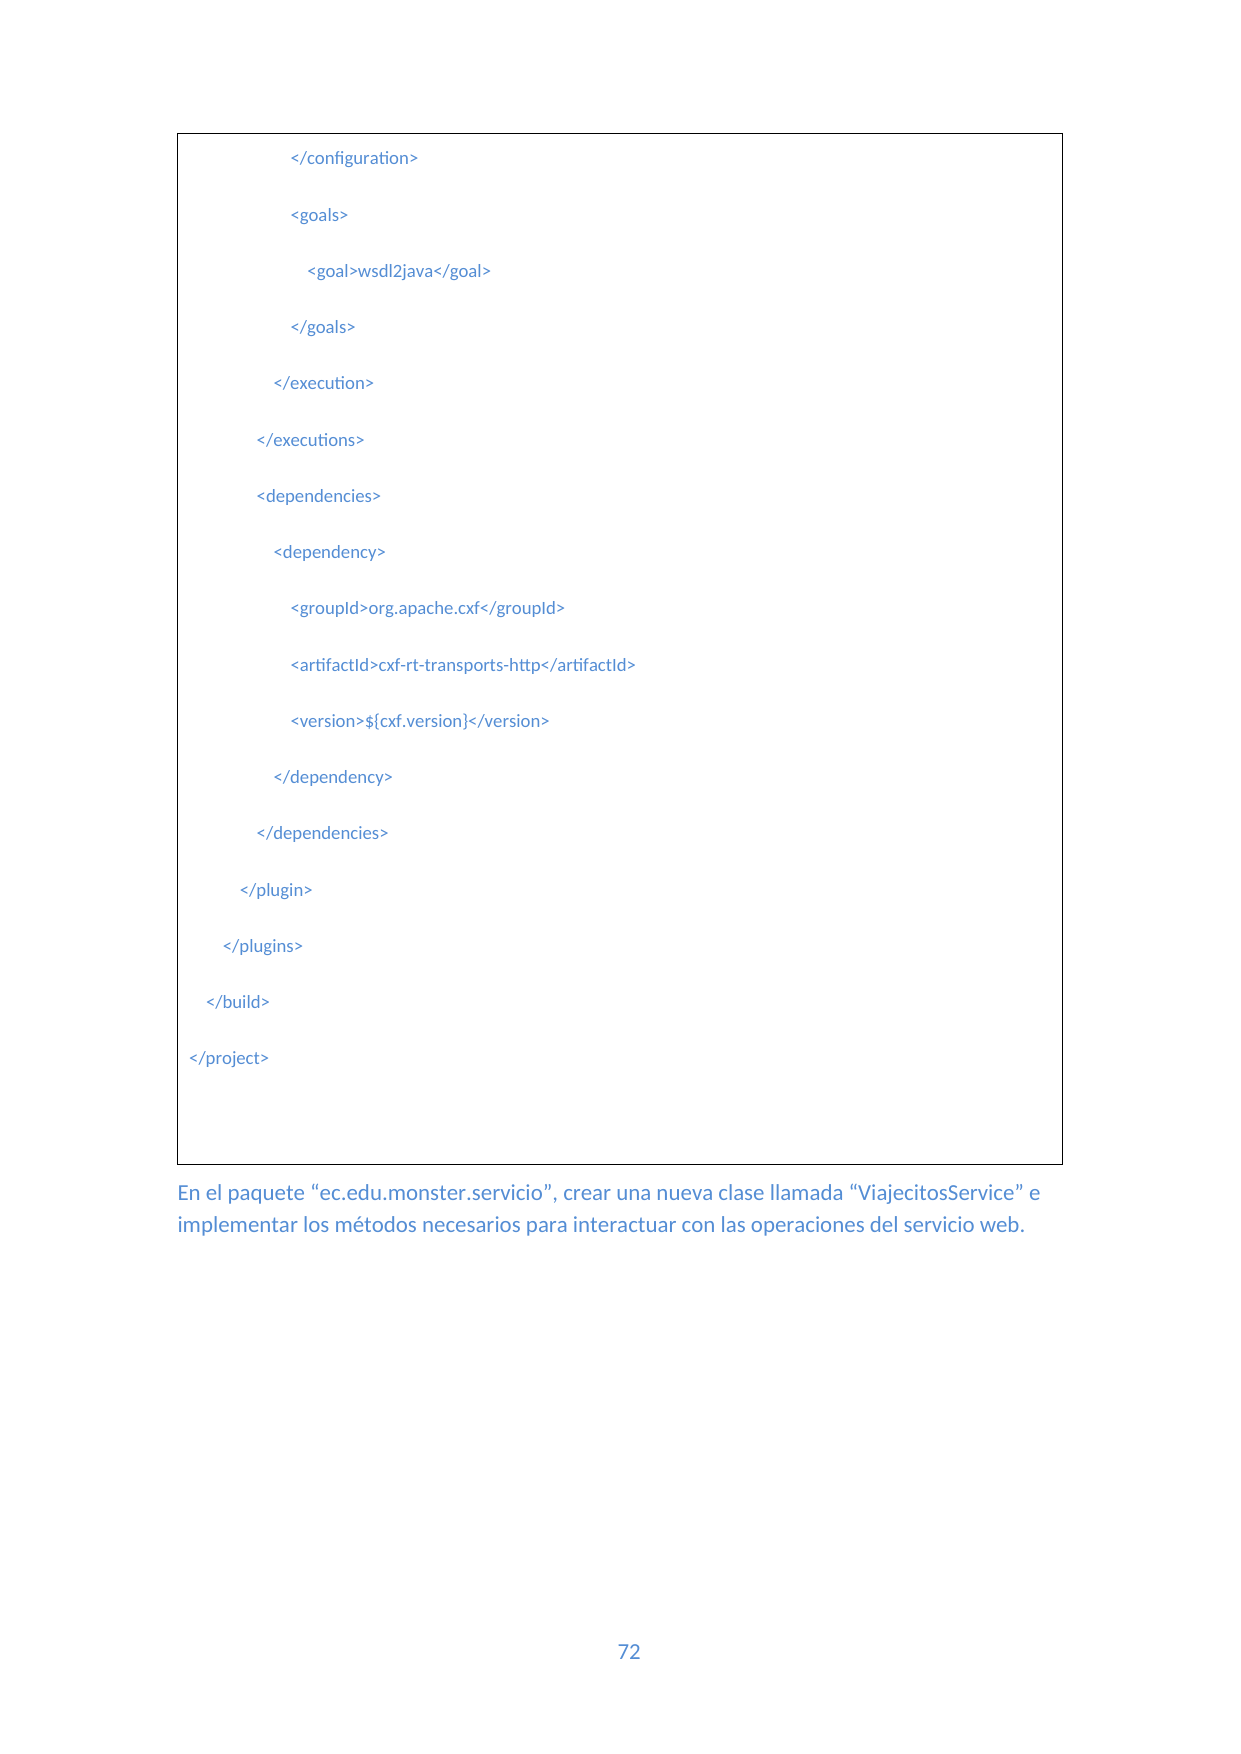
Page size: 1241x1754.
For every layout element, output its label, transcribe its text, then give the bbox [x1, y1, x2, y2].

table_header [178, 134, 1062, 1164]
text En el paquete “ec.edu.monster.servicio”, crear una nueva clase llamada “ViajecitosService” e implementar los métodos necesarios para interactuar con las operaciones del servicio web. [177, 1178, 1063, 1238]
